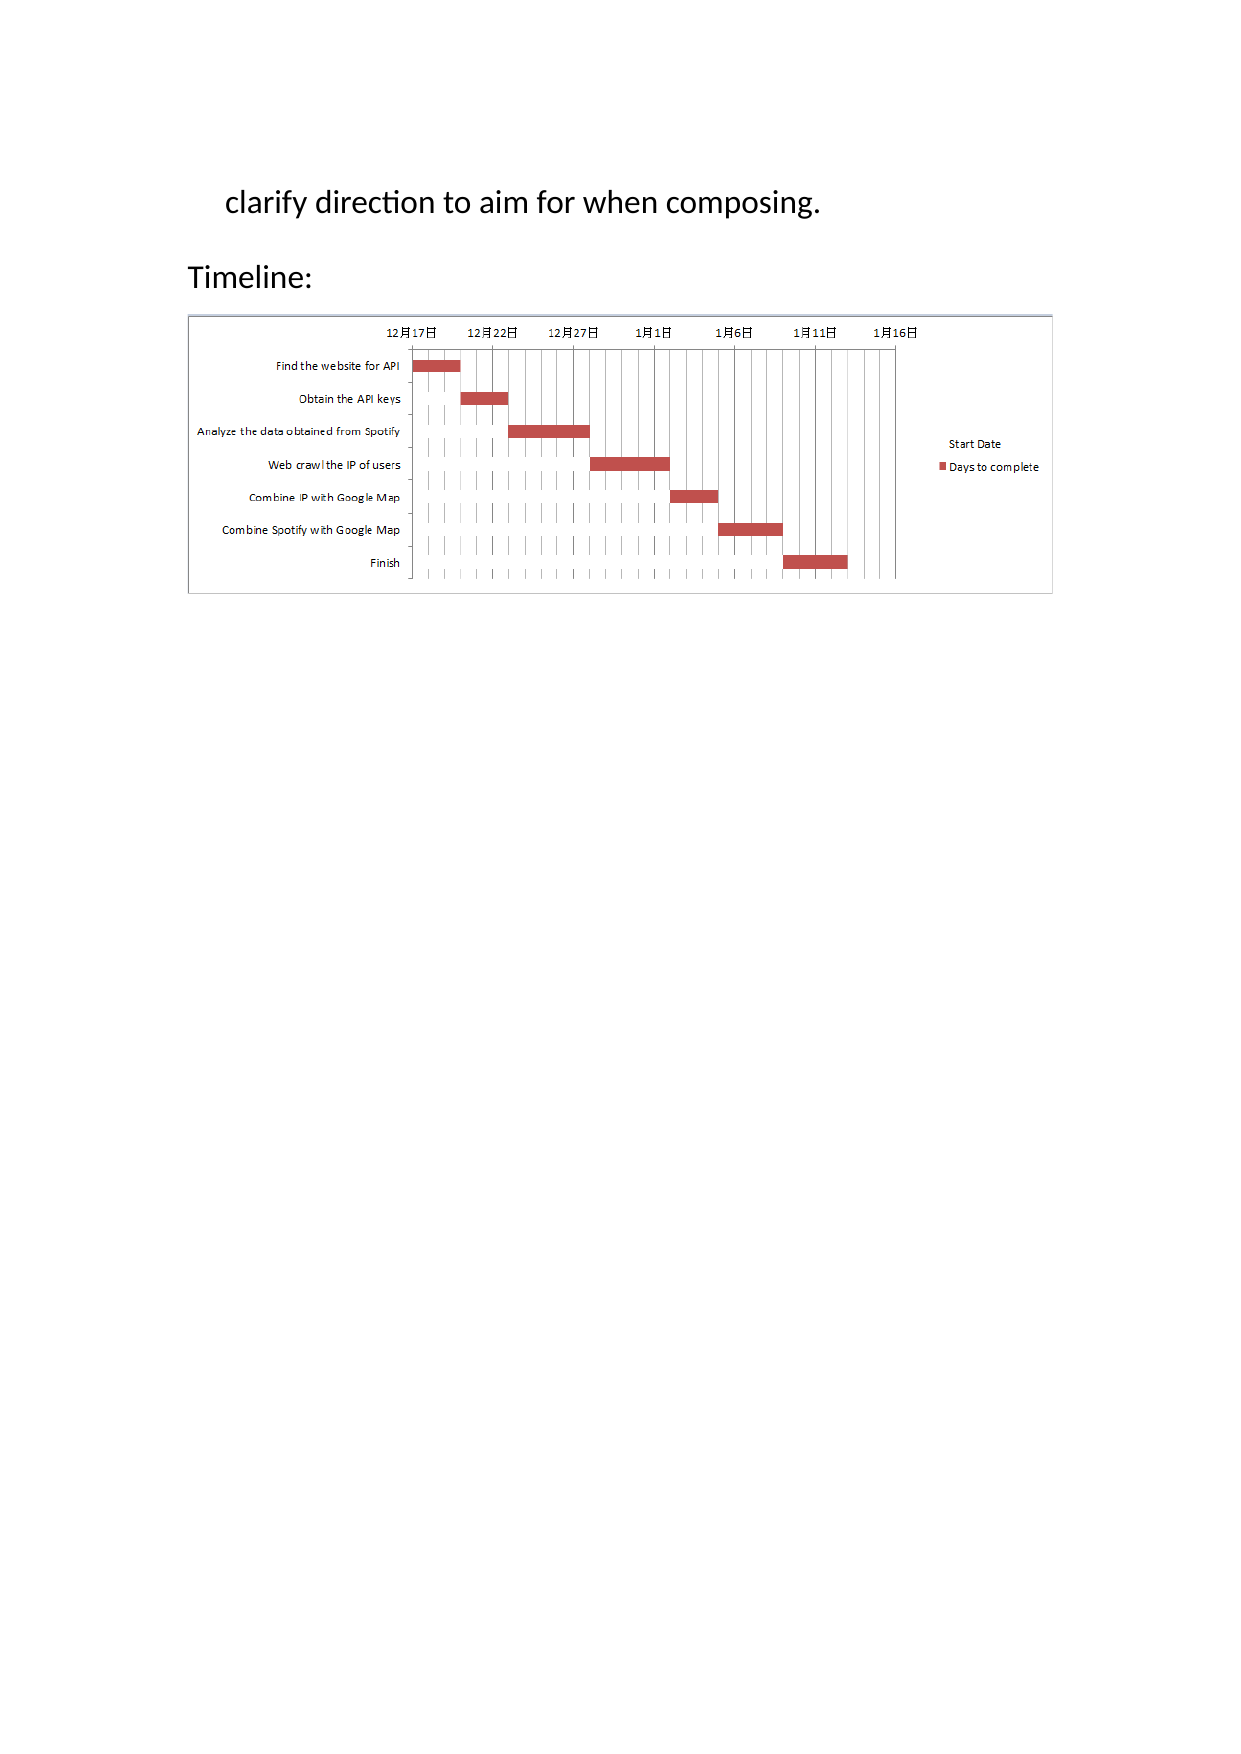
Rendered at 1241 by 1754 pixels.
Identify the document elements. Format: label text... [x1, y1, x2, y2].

picture [187, 314, 1053, 594]
text Timeline: [187, 239, 1053, 314]
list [225, 164, 1053, 239]
